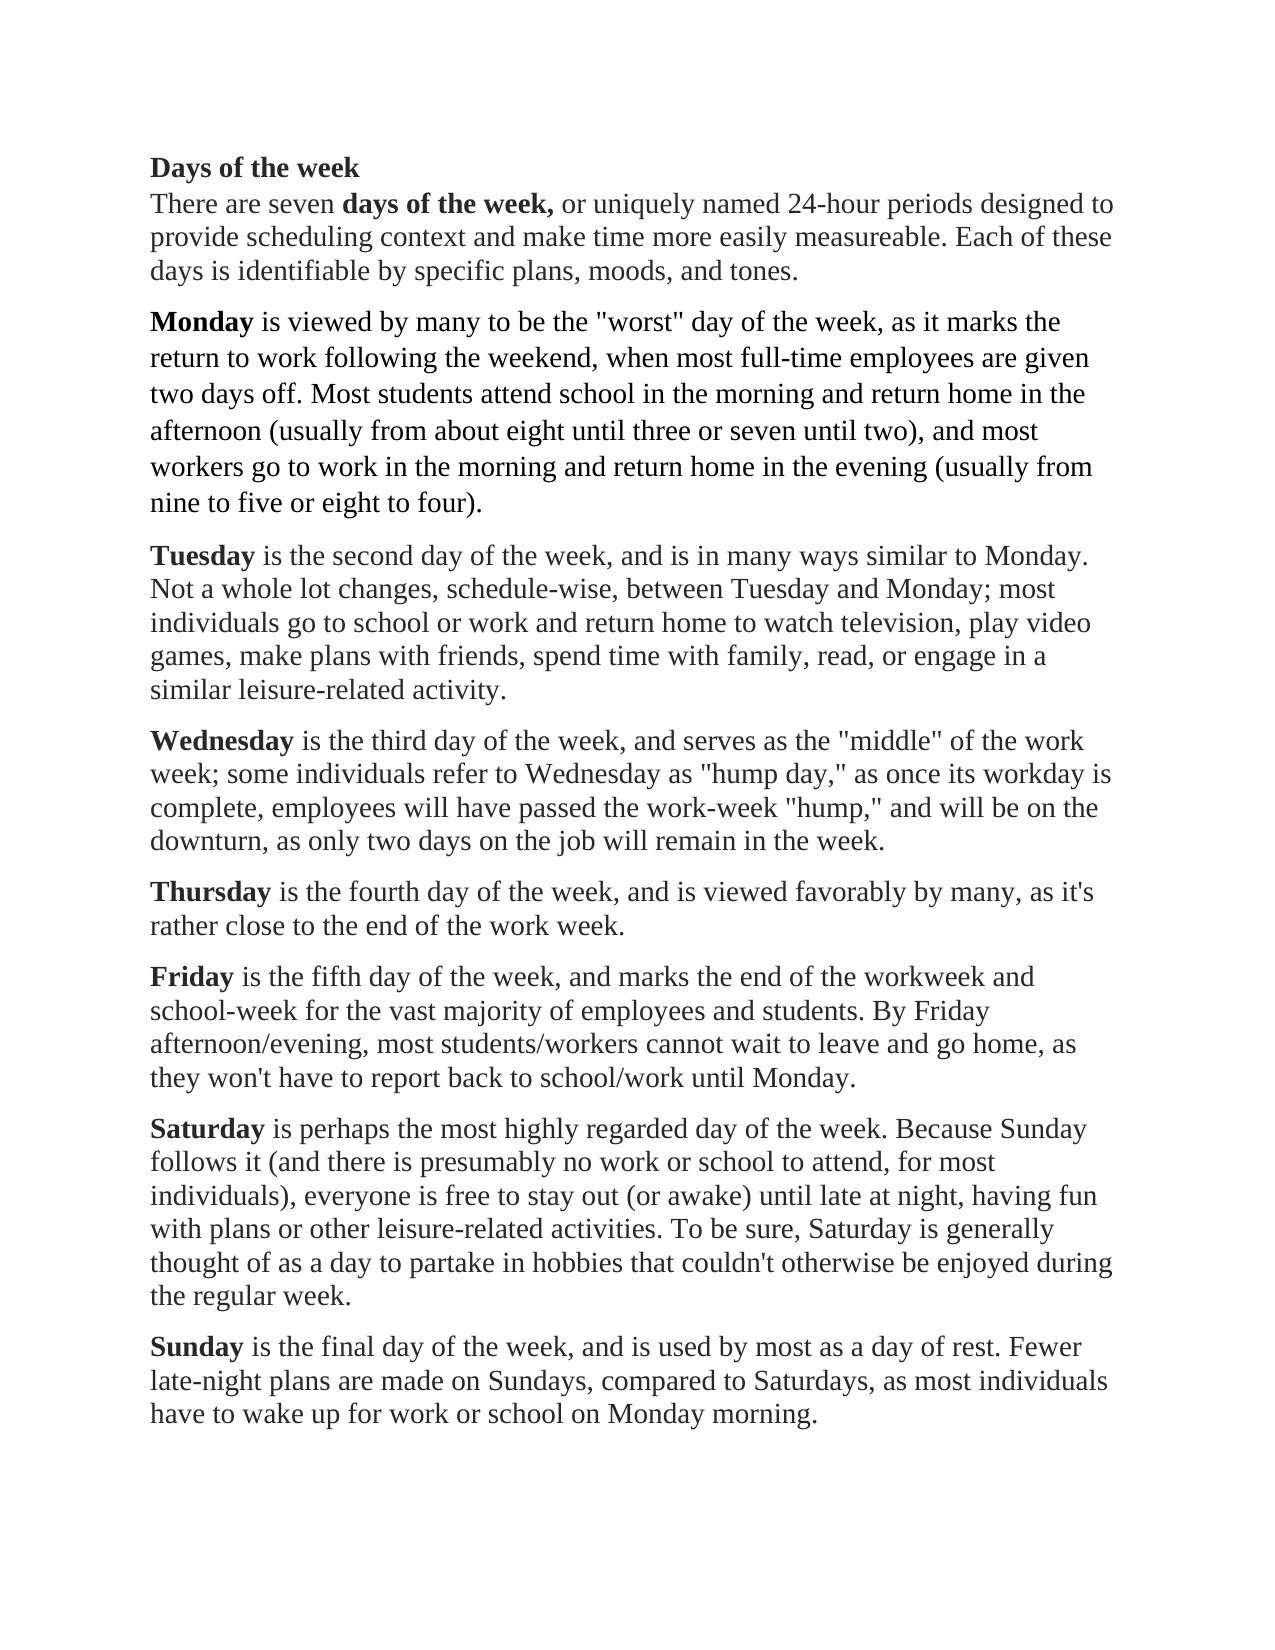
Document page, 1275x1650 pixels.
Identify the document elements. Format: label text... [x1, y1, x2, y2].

text Monday is viewed by many to be the "worst" day of the week, as it marks the return to work following the weekend, when most full-time employees are given two days off. Most students attend school in the morning and return home in the afternoon (usually from about eight until three or seven until two), and most workers go to work in the morning and return home in the evening (usually from nine to five or eight to four). [150, 304, 1125, 518]
text Saturday is perhaps the most highly regarded day of the week. Because Sunday follows it (and there is presumably no work or school to attend, for most individuals), everyone is free to stay out (or awake) until late at night, having fun with plans or other leisure-related activities. To be sure, Saturday is generally thought of as a day to partake in hobbies that couldn't otherwise be enjoyed during the regular week. [150, 1111, 1125, 1312]
text Sunday is the final day of the week, and is used by most as a day of rest. Fewer late-night plans are made on Sundays, compared to Saturdays, as most individuals have to wake up for work or school on Monday morning. [150, 1329, 1125, 1430]
text Days of the week [150, 150, 1125, 183]
text Thursday is the fourth day of the week, and is viewed favorably by many, as it's rather close to the end of the work week. [150, 874, 1125, 942]
text There are seven days of the week, or uniquely named 24-hour periods designed to provide scheduling context and make time more easily measureable. Each of these days is identifiable by specific plans, moods, and tones. [150, 186, 1125, 287]
text Tuesday is the second day of the week, and is in many ways similar to Monday. Not a whole lot changes, schedule-wise, between Tuesday and Monday; most individuals go to school or work and return home to watch television, play video games, make plans with friends, spend time with family, read, or engage in a similar leisure-related activity. [150, 538, 1125, 705]
text Wednesday is the third day of the week, and serves as the "middle" of the work week; some individuals refer to Wednesday as "hump day," as once its workday is complete, employees will have passed the work-week "hump," and will be on the downturn, as only two days on the job will remain in the week. [150, 723, 1125, 857]
text Friday is the fifth day of the week, and marks the end of the workweek and school-week for the vast majority of employees and students. By Friday afternoon/evening, most students/workers cannot wait to leave and go home, as they won't have to report back to school/work until Monday. [150, 959, 1125, 1093]
